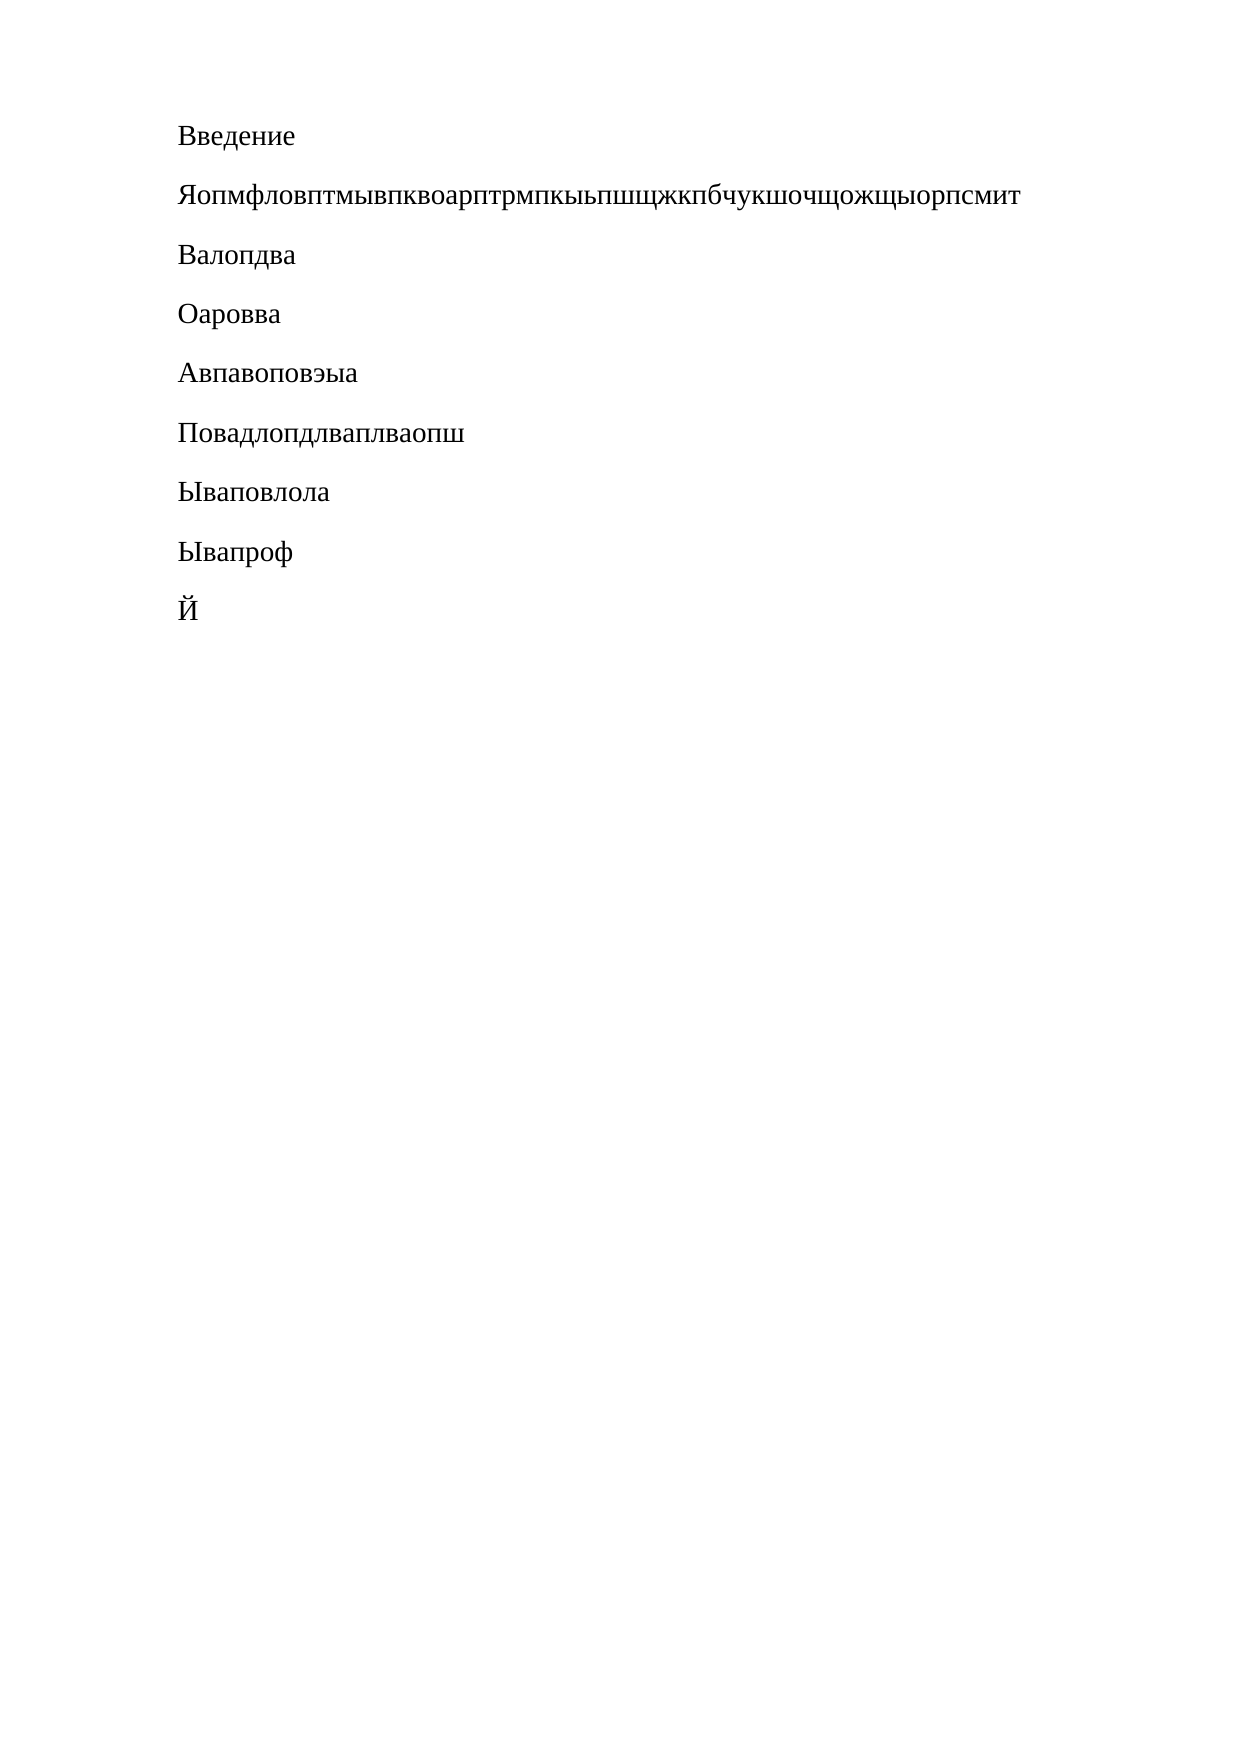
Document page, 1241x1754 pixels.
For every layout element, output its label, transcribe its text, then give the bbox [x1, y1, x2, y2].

text Повадлопдлваплваопш [177, 415, 1152, 448]
text Валопдва [177, 237, 1152, 270]
text Ывапроф [177, 534, 1152, 567]
text Авпавоповэыа [177, 356, 1152, 389]
text Яопмфловптмывпквоарптрмпкыьпшщжкпбчукшочщожщыорпсмит [177, 177, 1152, 211]
text Оаровва [177, 296, 1152, 330]
text Й [177, 593, 1152, 627]
text Введение [177, 118, 1152, 152]
text Ываповлола [177, 474, 1152, 508]
